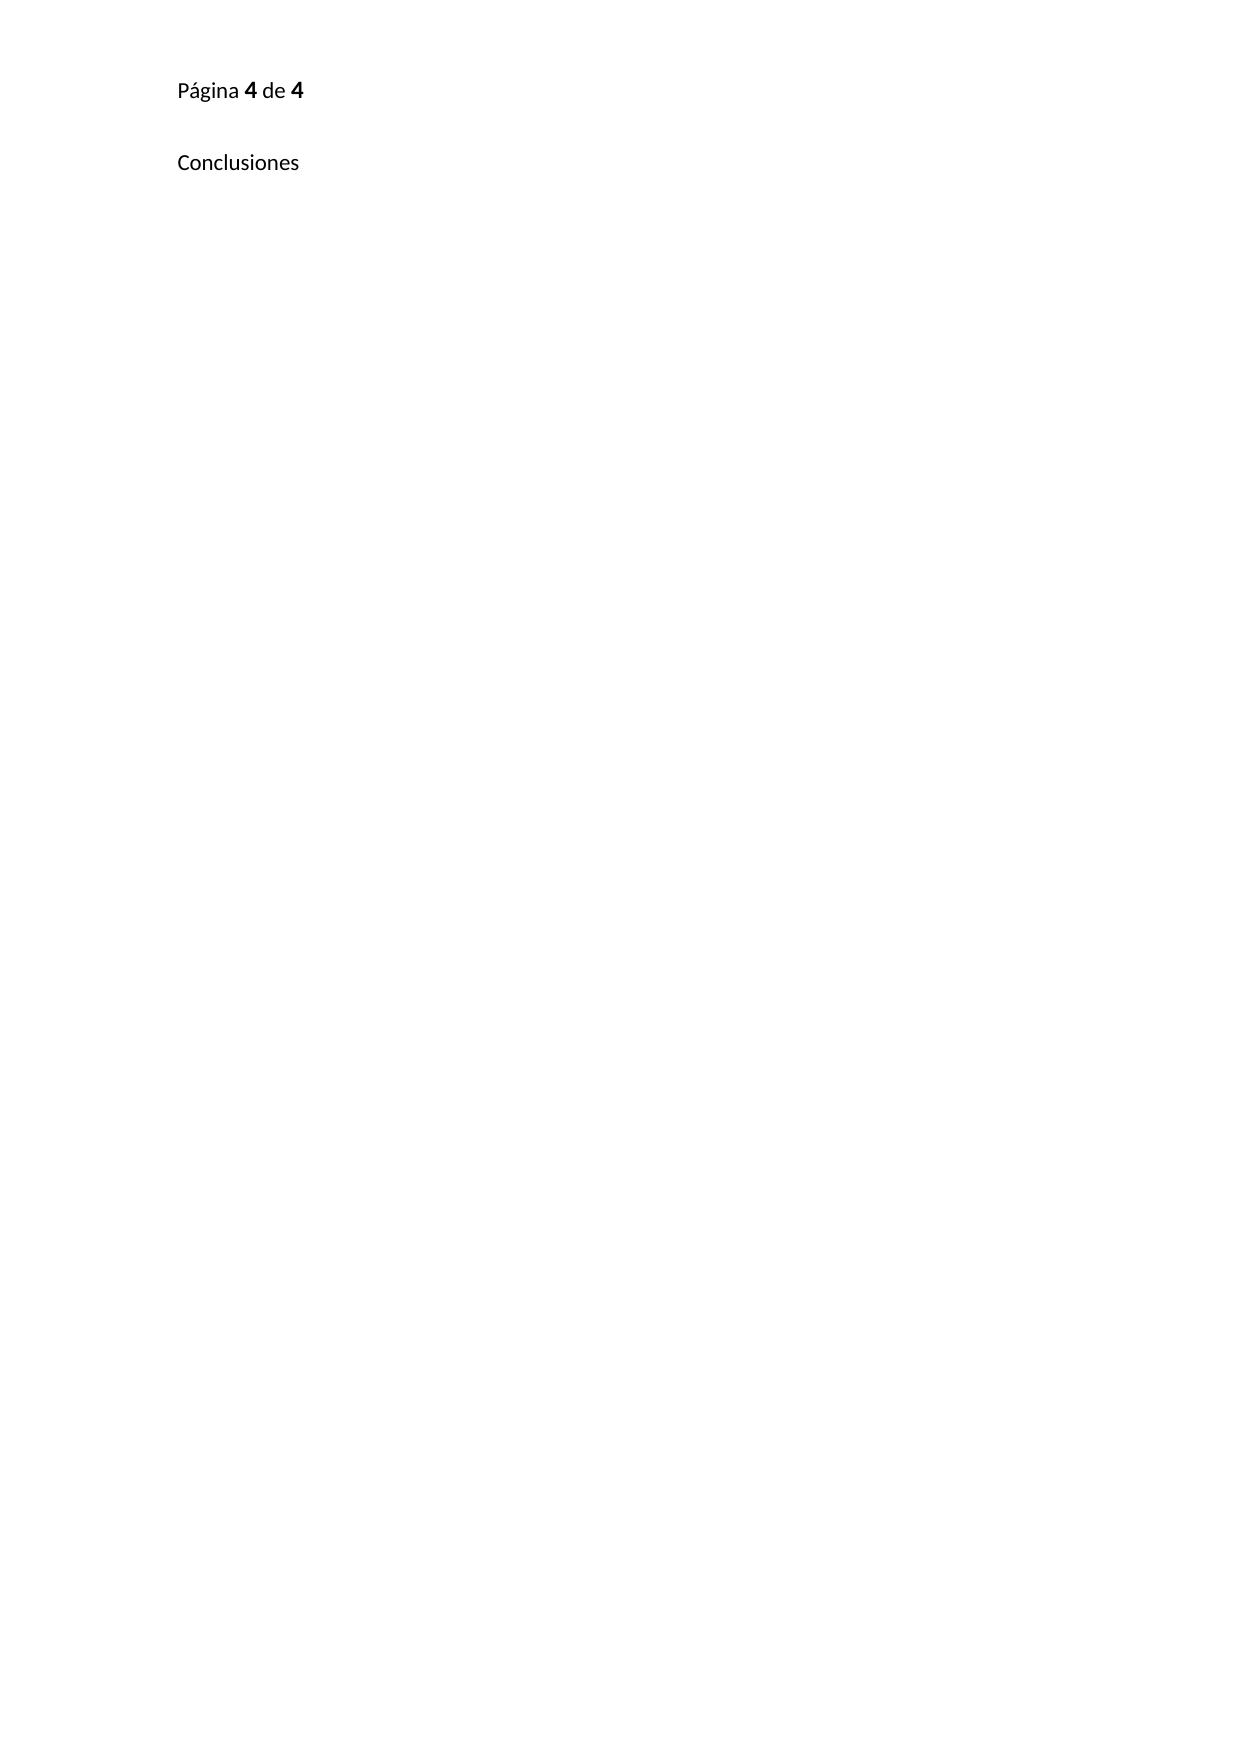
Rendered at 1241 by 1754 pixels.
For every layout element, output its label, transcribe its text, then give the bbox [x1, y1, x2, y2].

text Conclusiones [177, 148, 1063, 176]
